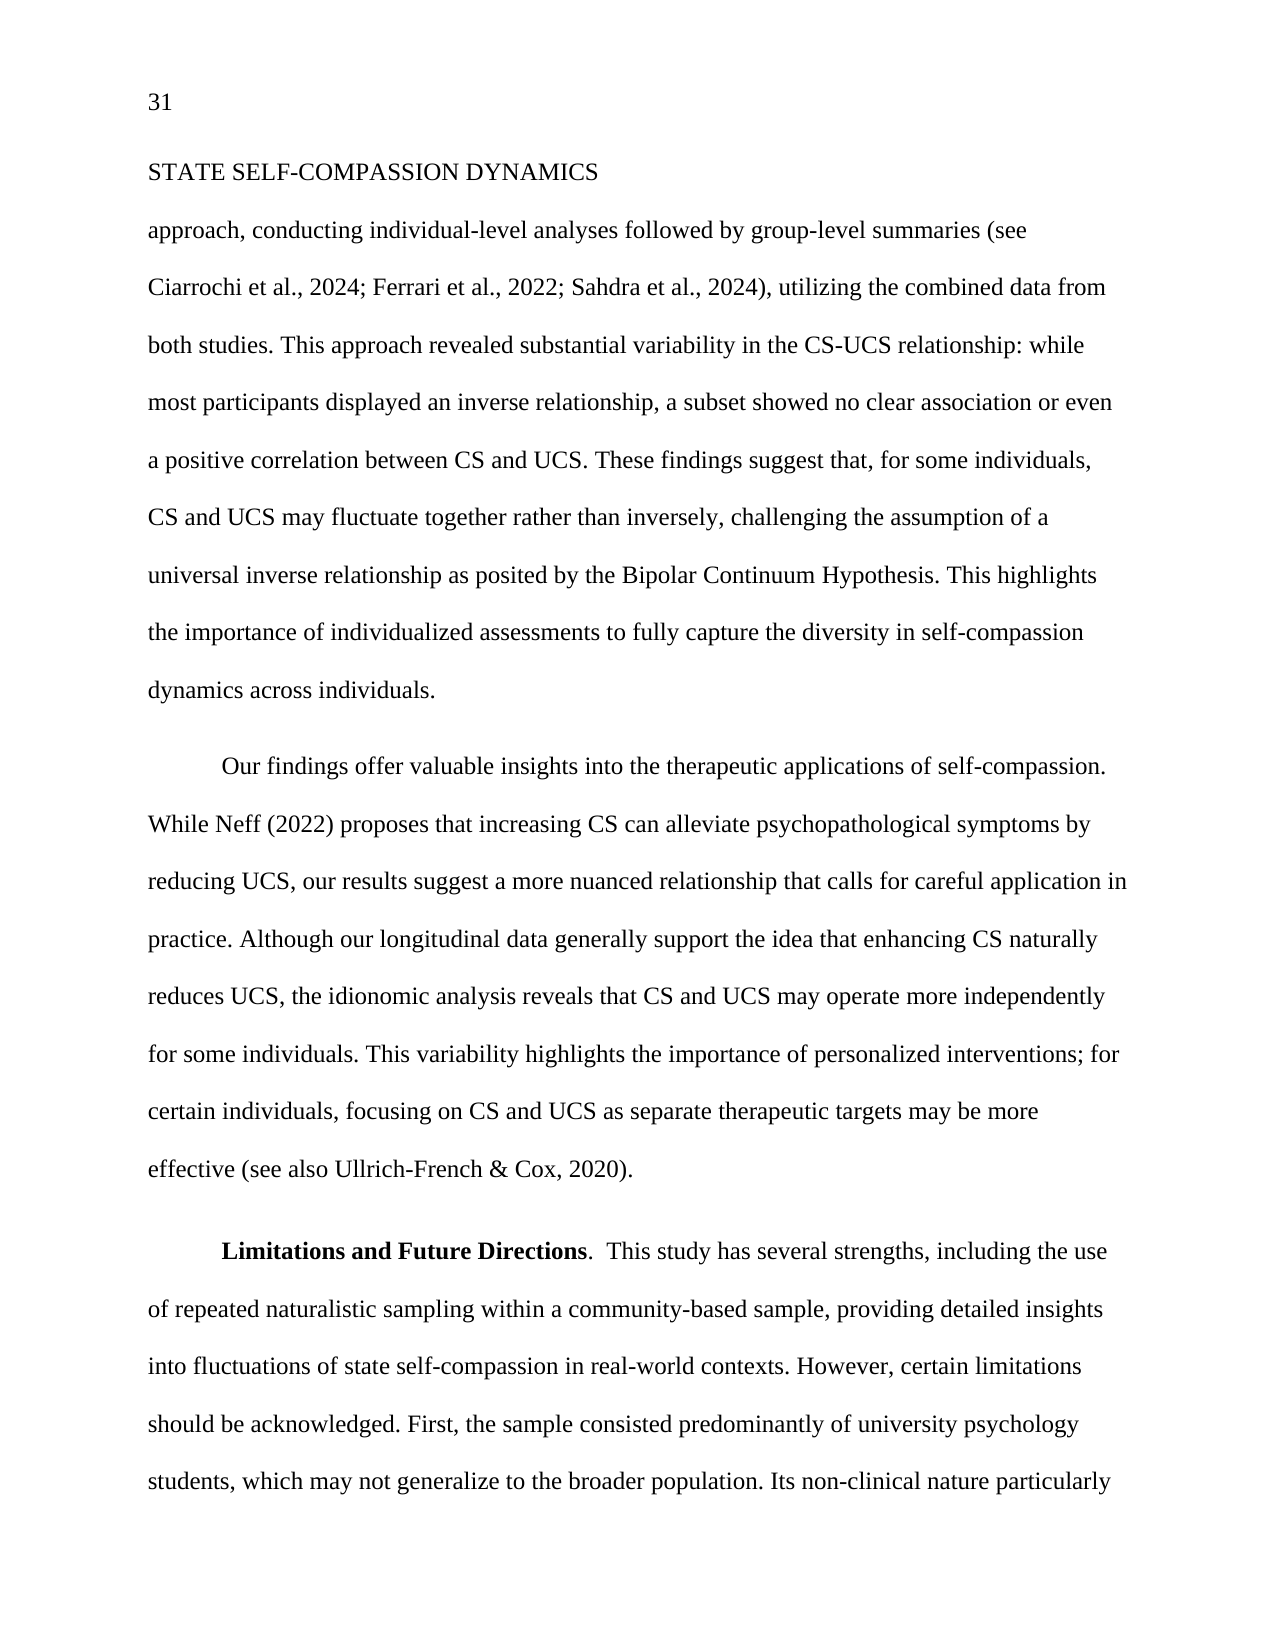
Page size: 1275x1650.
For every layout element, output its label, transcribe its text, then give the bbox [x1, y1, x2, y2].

text Our findings offer valuable insights into the therapeutic applications of self-compassion. While Neff (2022) proposes that increasing CS can alleviate psychopathological symptoms by reducing UCS, our results suggest a more nuanced relationship that calls for careful application in practice. Although our longitudinal data generally support the idea that enhancing CS naturally reduces UCS, the idionomic analysis reveals that CS and UCS may operate more independently for some individuals. This variability highlights the importance of personalized interventions; for certain individuals, focusing on CS and UCS as separate therapeutic targets may be more effective (see also Ullrich-French & Cox, 2020). [148, 751, 1127, 1182]
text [148, 1236, 1127, 1495]
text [148, 215, 1127, 704]
